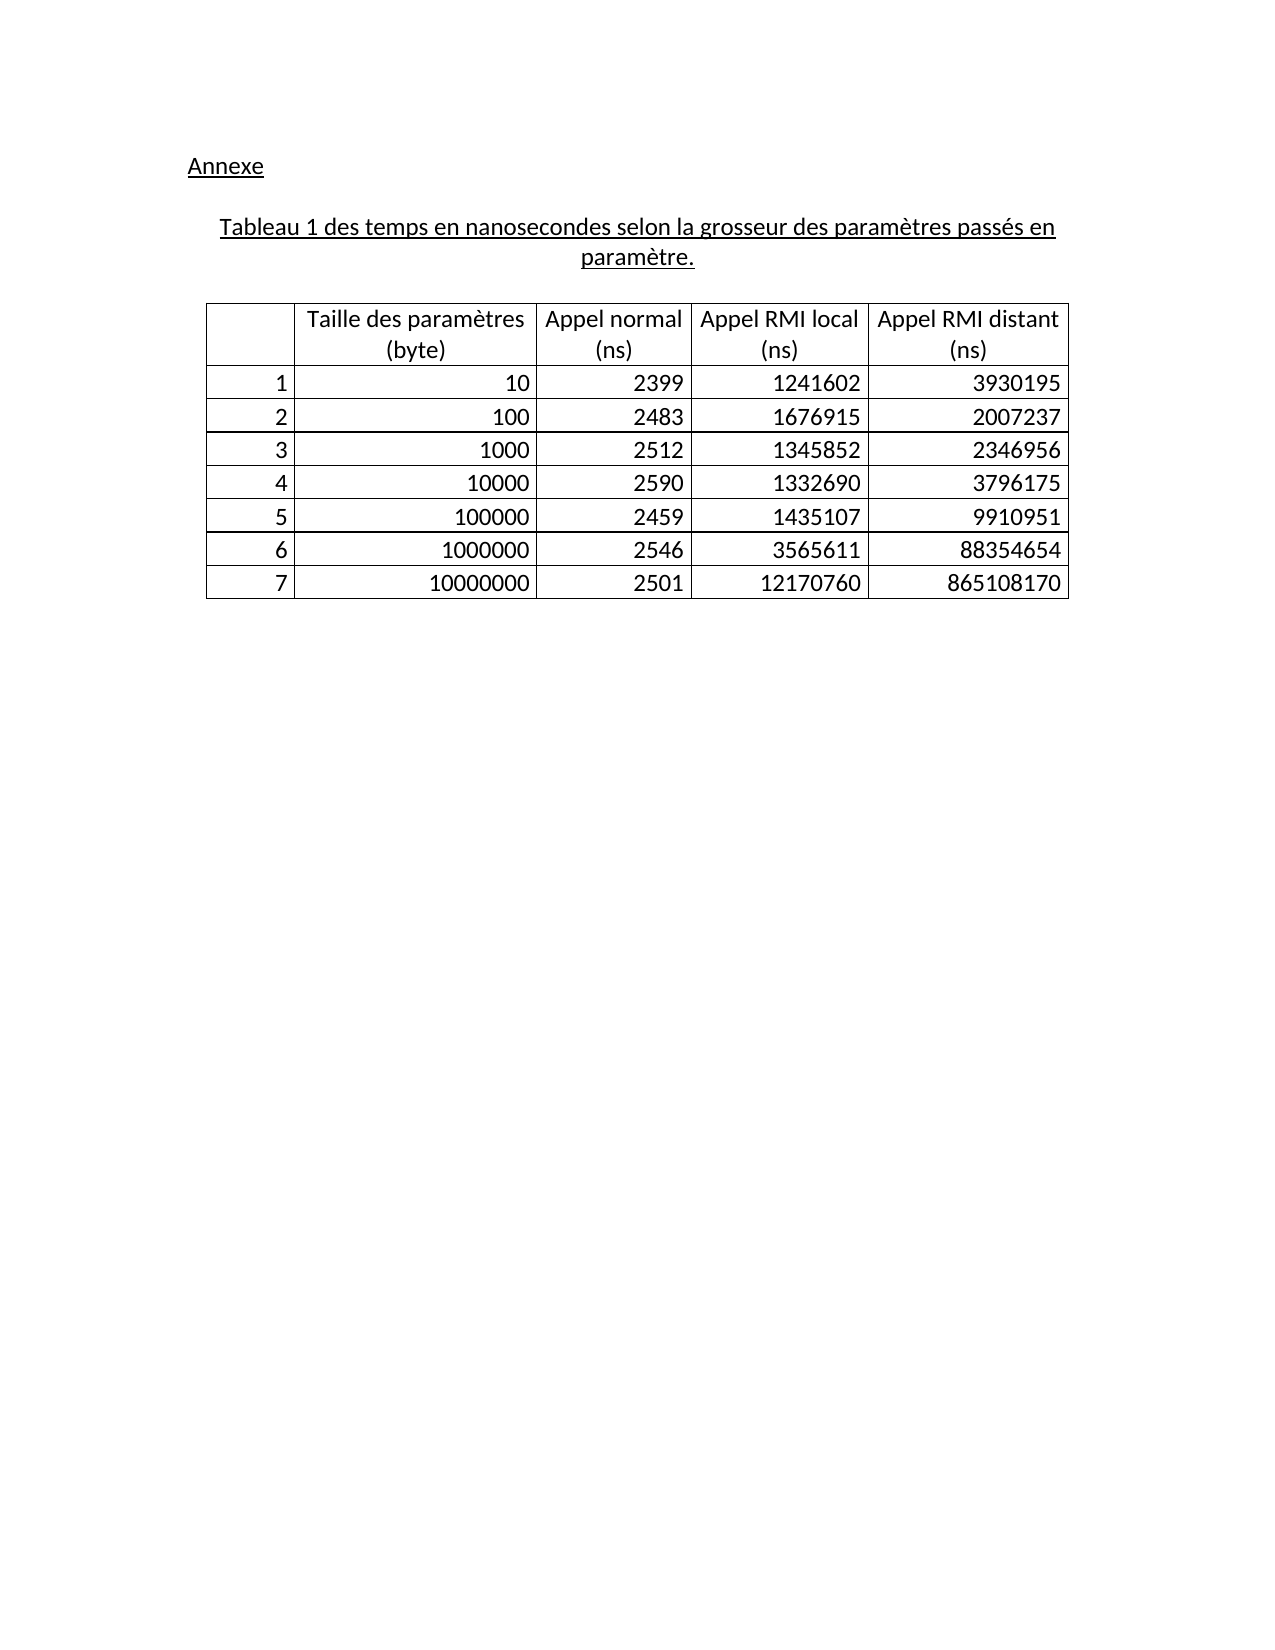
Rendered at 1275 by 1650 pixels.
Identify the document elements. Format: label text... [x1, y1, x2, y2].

table_cell 4 [207, 466, 294, 498]
table_cell 1241602 [692, 366, 868, 398]
table_cell 2007237 [869, 399, 1068, 431]
table_cell 2512 [537, 433, 691, 465]
table_cell 2 [207, 399, 294, 431]
table_header [207, 304, 294, 365]
table_cell 100000 [295, 499, 536, 531]
table_cell 1000000 [295, 533, 536, 565]
table_header Taille des paramètres (byte) [295, 304, 536, 365]
table_cell 5 [207, 499, 294, 531]
table_cell 3930195 [869, 366, 1068, 398]
table_cell 2459 [537, 499, 691, 531]
table_cell 100 [295, 399, 536, 431]
table_cell 2590 [537, 466, 691, 498]
table_cell 12170760 [692, 566, 868, 598]
table_cell 10000000 [295, 566, 536, 598]
table_cell 3565611 [692, 533, 868, 565]
table_header Appel normal (ns) [537, 304, 691, 365]
table_cell 1332690 [692, 466, 868, 498]
table_cell 2483 [537, 399, 691, 431]
text Annexe [187, 150, 1087, 181]
table_cell 1435107 [692, 499, 868, 531]
table_cell 1000 [295, 433, 536, 465]
table_cell 1676915 [692, 399, 868, 431]
table_cell 6 [207, 533, 294, 565]
table_header Appel RMI distant (ns) [869, 304, 1068, 365]
table_header Appel RMI local (ns) [692, 304, 868, 365]
table_cell 2501 [537, 566, 691, 598]
table_cell 10000 [295, 466, 536, 498]
table_cell 3 [207, 433, 294, 465]
table_cell 7 [207, 566, 294, 598]
text Tableau 1 des temps en nanosecondes selon la grosseur des paramètres passés en paramètre. [187, 211, 1087, 272]
table_cell 9910951 [869, 499, 1068, 531]
table_cell 2399 [537, 366, 691, 398]
table_cell 1345852 [692, 433, 868, 465]
table_cell 2346956 [869, 433, 1068, 465]
table_cell 2546 [537, 533, 691, 565]
table_cell 3796175 [869, 466, 1068, 498]
table_cell 1 [207, 366, 294, 398]
table_cell 10 [295, 366, 536, 398]
table_cell 88354654 [869, 533, 1068, 565]
table_cell 865108170 [869, 566, 1068, 598]
